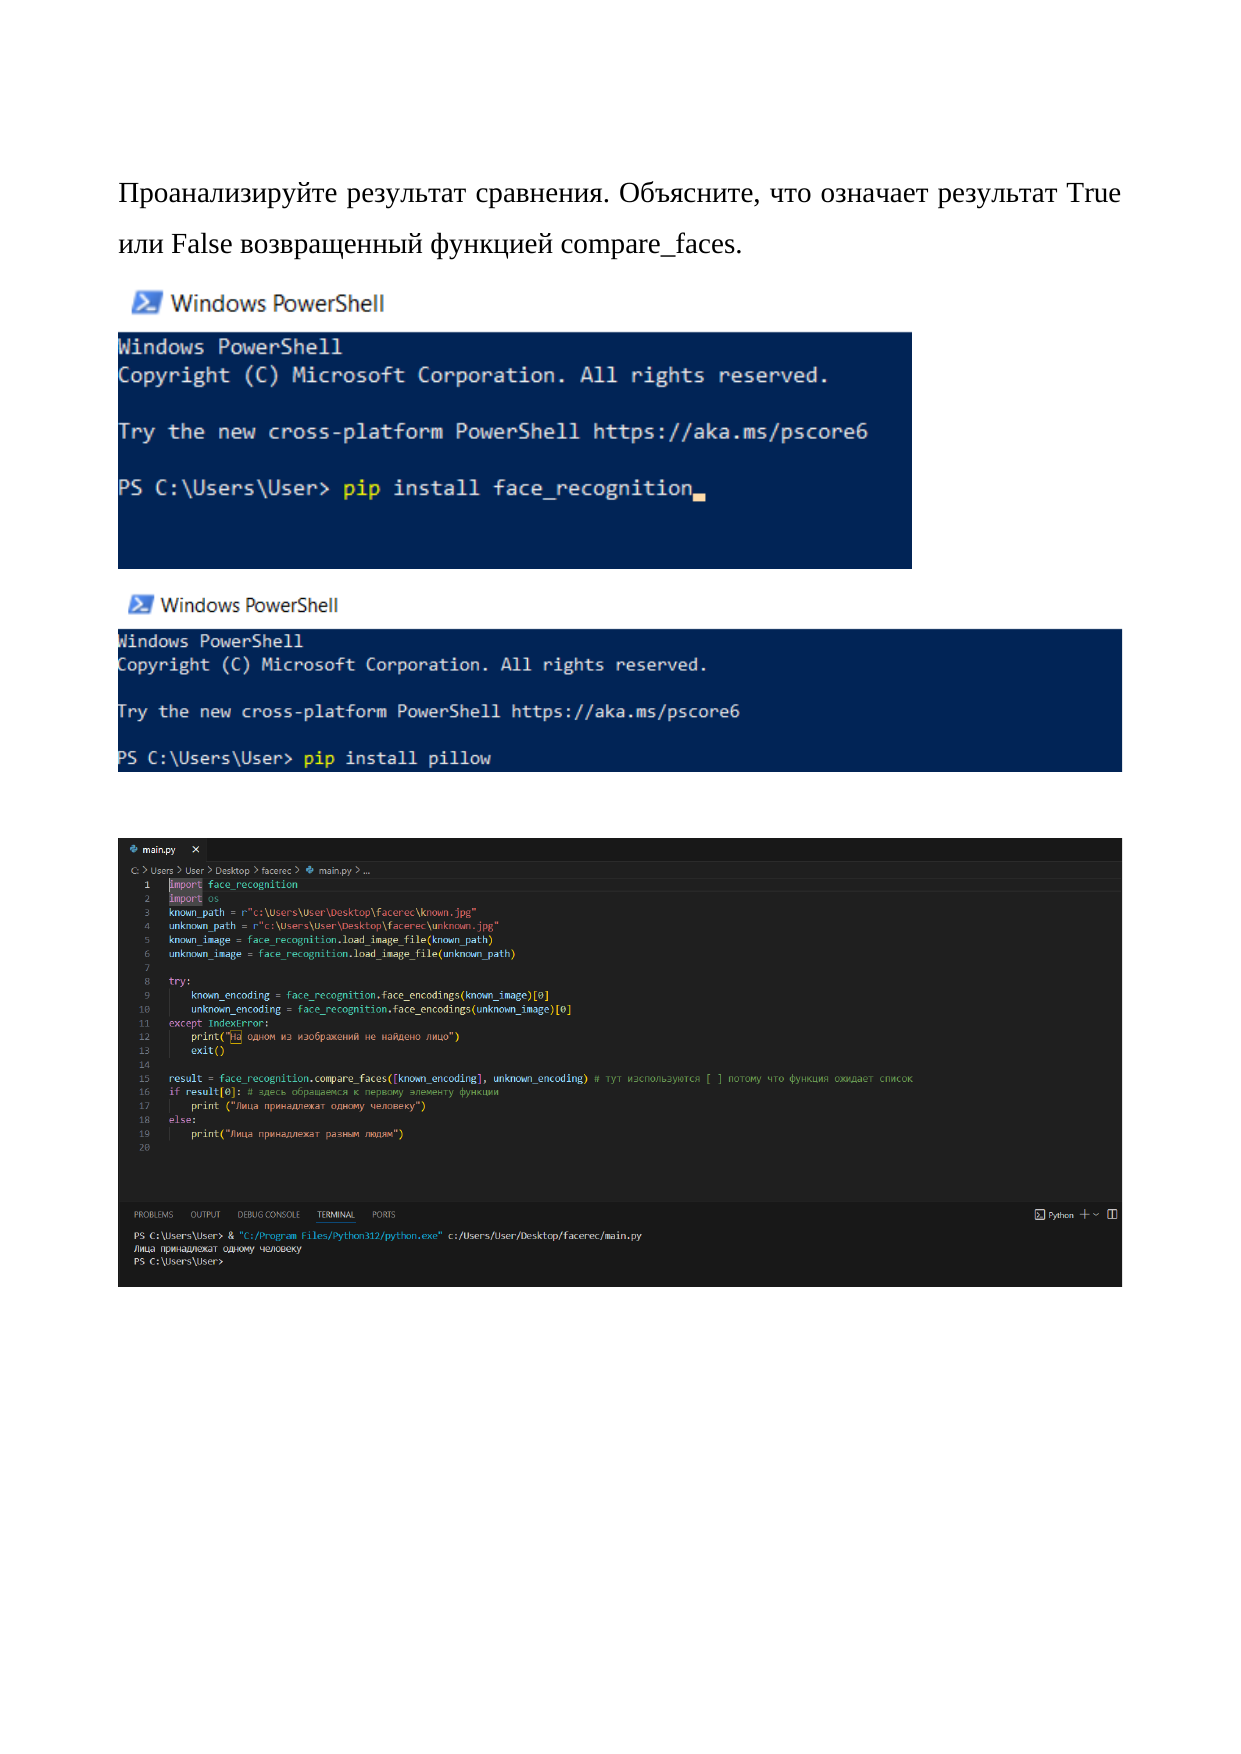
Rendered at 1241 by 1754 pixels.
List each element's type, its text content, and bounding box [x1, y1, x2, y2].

picture [118, 585, 1123, 772]
picture [118, 838, 1123, 1287]
text Проанализируйте результат сравнения. Объясните, что означает результат True или False возвращенный функцией compare_faces. [118, 176, 1122, 259]
picture [118, 276, 912, 569]
